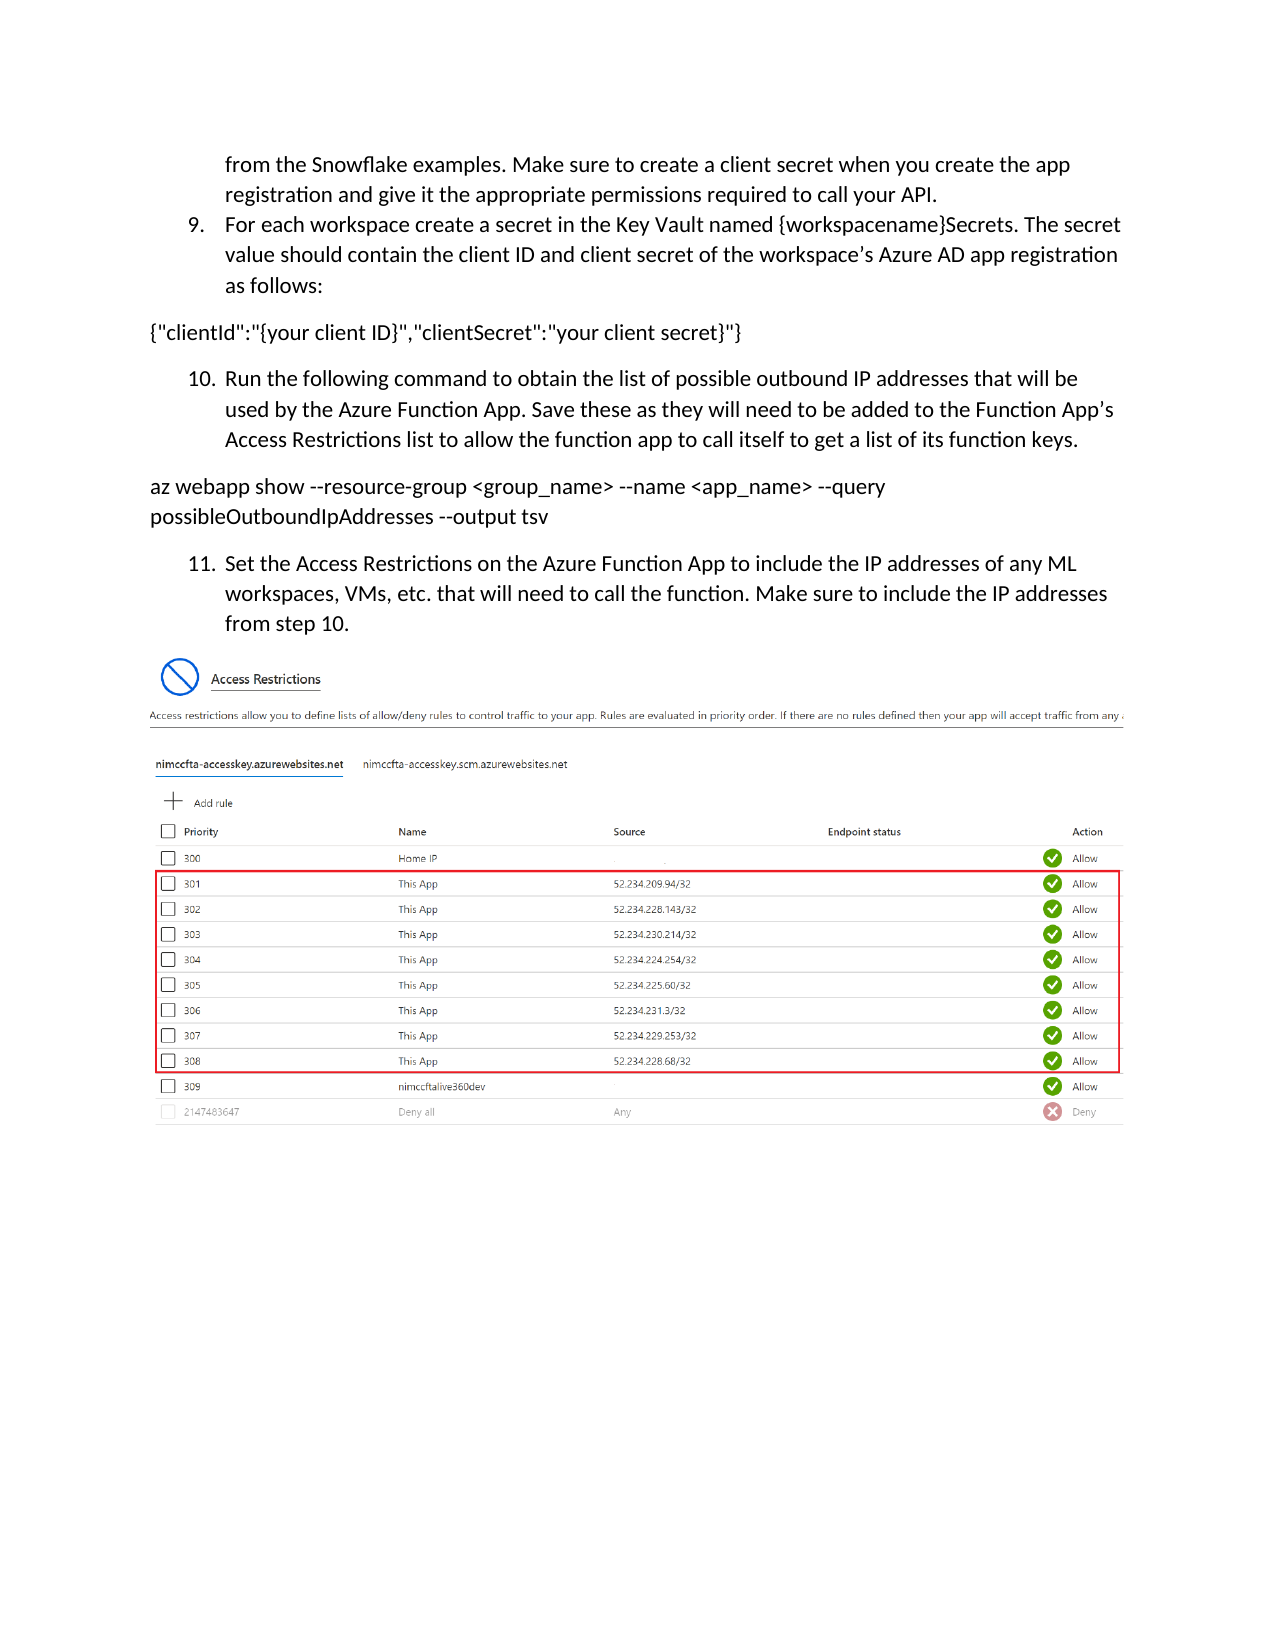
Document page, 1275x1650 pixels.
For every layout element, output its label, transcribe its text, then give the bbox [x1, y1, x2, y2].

picture [150, 656, 1124, 1127]
list Set the Access Restrictions on the Azure Function App to include the IP addresses of any ML workspaces, VMs, etc. that will need to call the function. Make sure to include the IP addresses from step 10. [187, 549, 1125, 637]
list Run the following command to obtain the list of possible outbound IP addresses that will be used by the Azure Function App. Save these as they will need to be added to the Function App’s Access Restrictions list to allow the function app to call itself to get a list of its function keys. [187, 364, 1125, 453]
text {"clientId":"{your client ID}","clientSecret":"your client secret}"} [150, 318, 1125, 346]
list For each workspace create a secret in the Key Vault named {workspacename}Secrets. The secret value should contain the client ID and client secret of the workspace’s Azure AD app registration as follows: [187, 210, 1125, 299]
text az webapp show --resource-group <group_name> --name <app_name> --query possibleOutboundIpAddresses --output tsv [150, 472, 1125, 530]
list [187, 150, 1125, 208]
